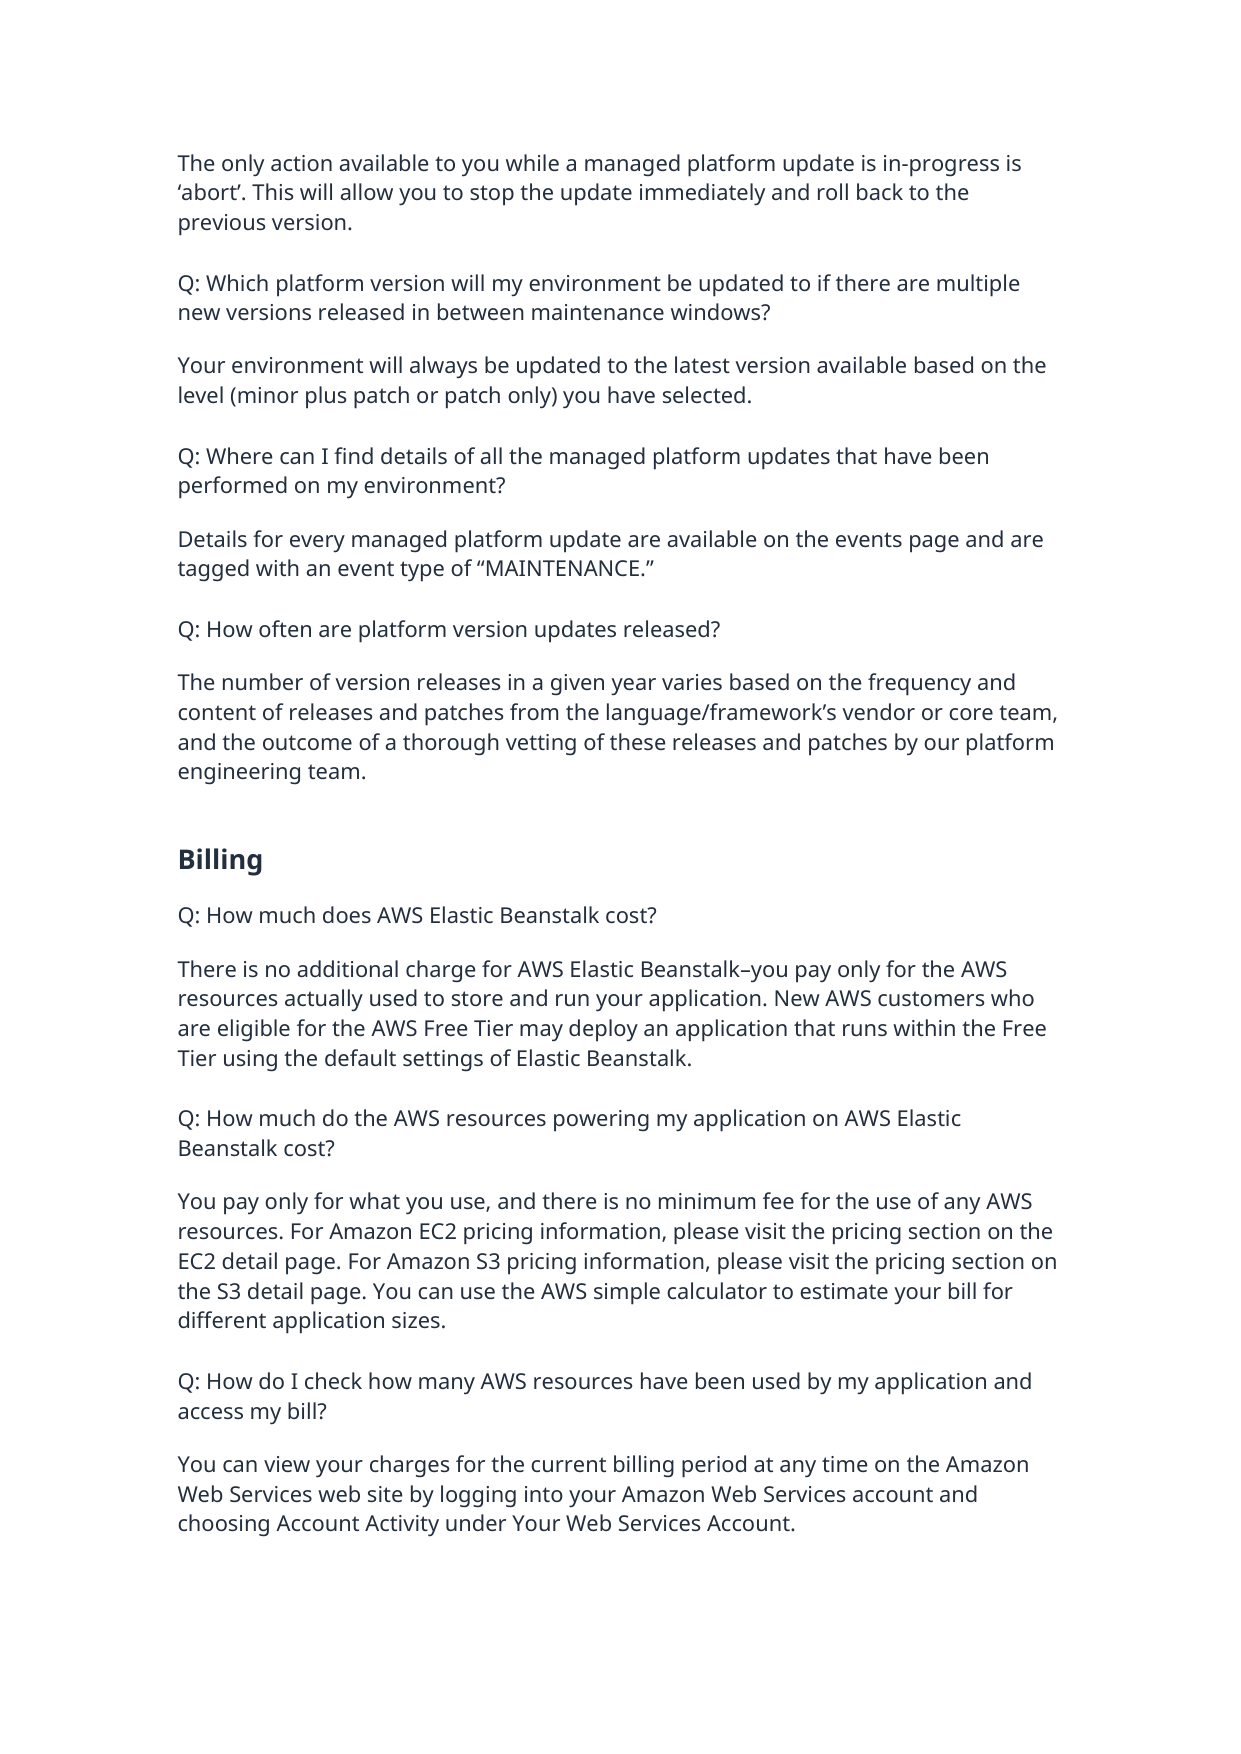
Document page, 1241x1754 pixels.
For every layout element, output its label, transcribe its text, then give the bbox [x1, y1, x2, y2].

text Q: Where can I find details of all the managed platform updates that have been performed on my environment? [177, 441, 1063, 500]
subtitle Billing [177, 840, 1063, 877]
text The number of version releases in a given year varies based on the frequency and content of releases and patches from the language/framework’s vendor or core team, and the outcome of a thorough vetting of these releases and patches by our platform engineering team. [177, 667, 1063, 786]
text Your environment will always be updated to the latest version available based on the level (minor plus patch or patch only) you have selected. [177, 351, 1063, 410]
text You pay only for what you use, and there is no minimum fee for the use of any AWS resources. For Amazon EC2 pricing information, please visit the pricing section on the EC2 detail page. For Amazon S3 pricing information, please visit the pricing section on the S3 detail page. You can use the AWS simple calculator to estimate your bill for different application sizes. [177, 1186, 1063, 1335]
text Q: How much do the AWS resources powering my application on AWS Elastic Beanstalk cost? [177, 1103, 1063, 1163]
text Q: How often are platform version updates released? [177, 614, 1063, 643]
text Q: How much does AWS Elastic Beanstalk cost? [177, 900, 1063, 930]
text Details for every managed platform update are available on the events page and are tagged with an event type of “MAINTENANCE.” [177, 524, 1063, 583]
text There is no additional charge for AWS Elastic Beanstalk–you pay only for the AWS resources actually used to store and run your application. New AWS customers who are eligible for the AWS Free Tier may deploy an application that runs within the Free Tier using the default settings of Elastic Beanstalk. [177, 954, 1063, 1073]
text You can view your charges for the current billing period at any time on the Amazon Web Services web site by logging into your Amazon Web Services account and choosing Account Activity under Your Web Services Account. [177, 1449, 1063, 1538]
text Q: How do I check how many AWS resources have been used by my application and access my bill? [177, 1366, 1063, 1425]
text The only action available to you while a managed platform update is in-progress is ‘abort’. This will allow you to stop the update immediately and roll back to the previous version. [177, 148, 1063, 237]
text Q: Which platform version will my environment be updated to if there are multiple new versions released in between maintenance windows? [177, 267, 1063, 327]
